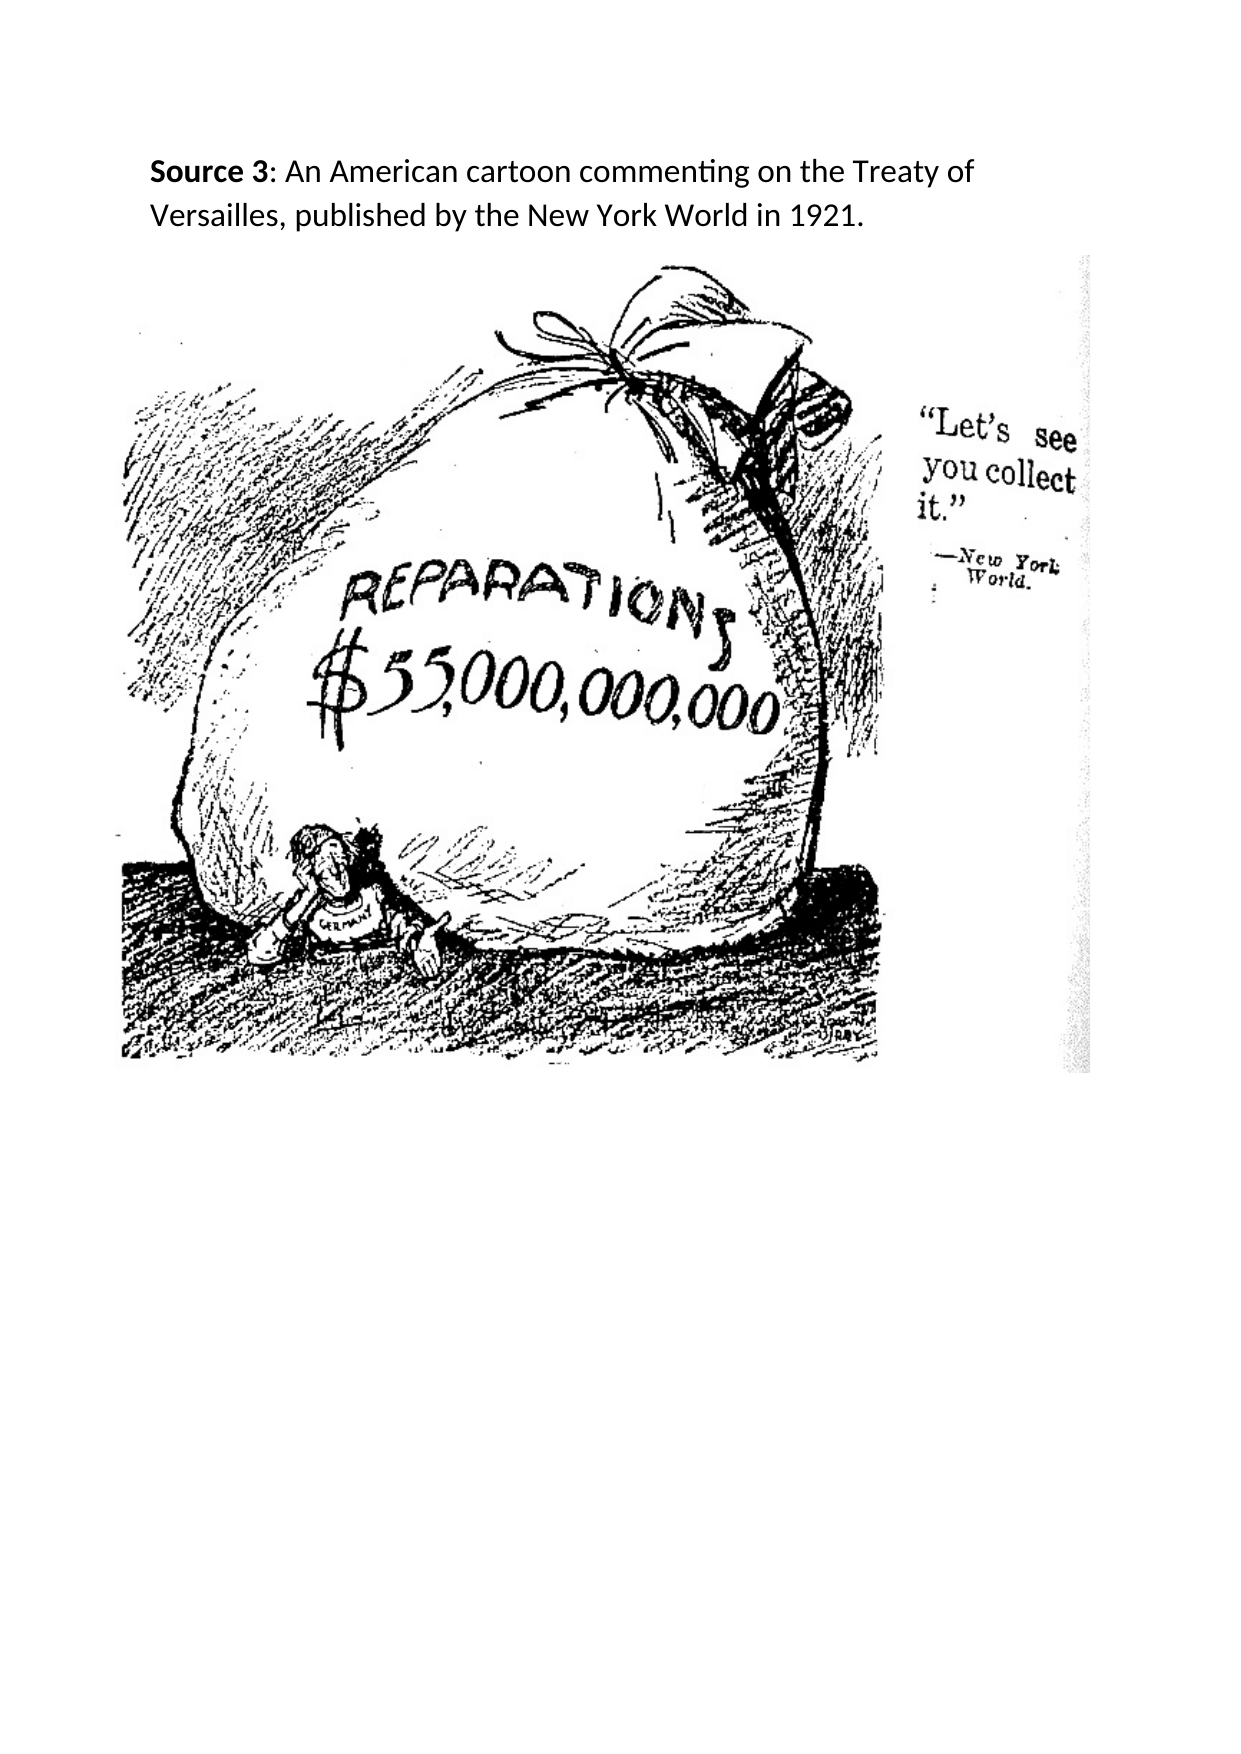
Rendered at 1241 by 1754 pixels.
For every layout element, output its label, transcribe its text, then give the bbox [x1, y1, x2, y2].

picture [115, 255, 1091, 1073]
text Source 3: An American cartoon commenting on the Treaty of Versailles, published by the New York World in 1921. [150, 150, 1090, 235]
